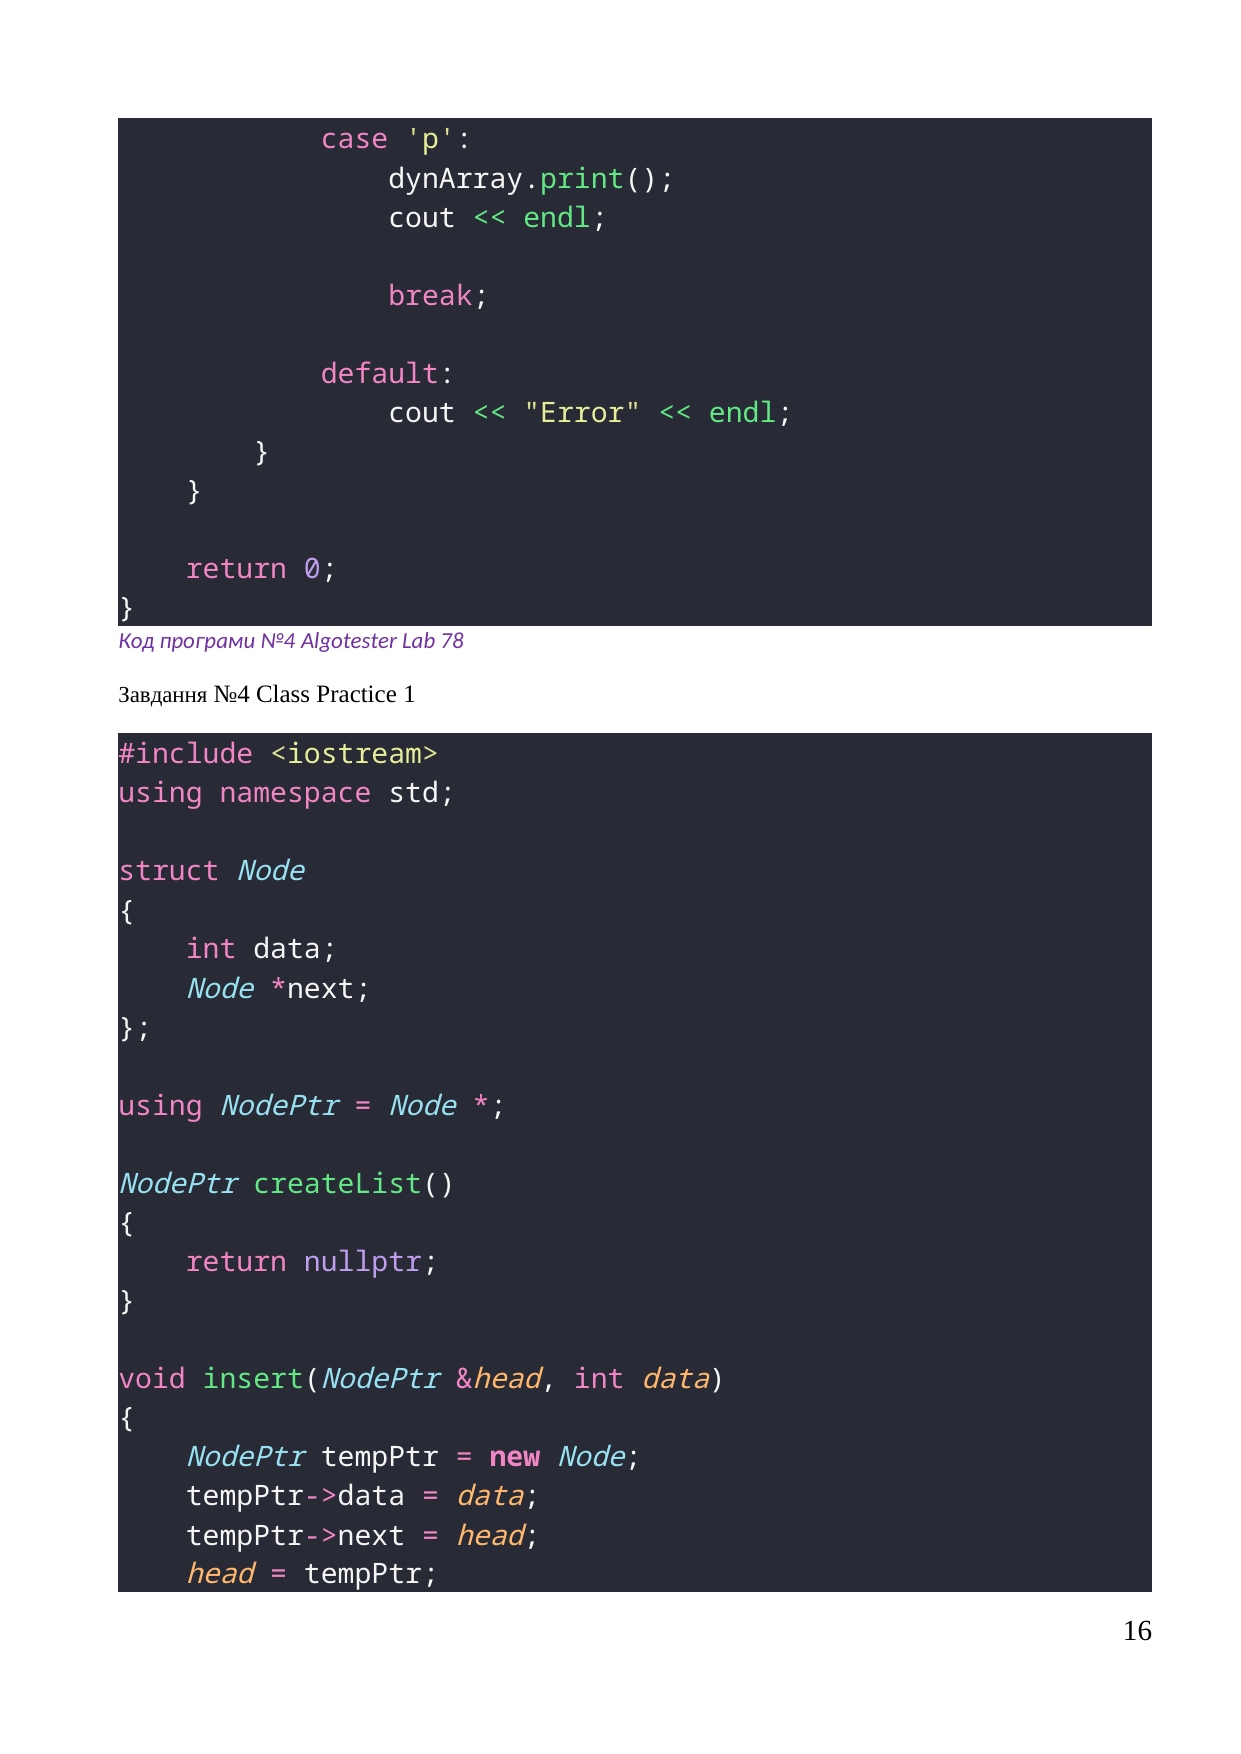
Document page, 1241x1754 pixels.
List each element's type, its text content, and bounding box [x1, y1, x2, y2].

text break; [118, 274, 1152, 313]
text struct Node [118, 850, 1152, 889]
text } [118, 470, 1152, 509]
text Завдання №4 Class Practice 1 [118, 679, 1152, 708]
text return nullptr; [118, 1241, 1152, 1280]
text } [118, 431, 1152, 470]
text int data; [118, 928, 1152, 967]
text NodePtr tempPtr = new Node; [118, 1436, 1152, 1475]
text return 0; [118, 548, 1152, 587]
text head = tempPtr; [118, 1553, 1152, 1592]
text tempPtr->next = head; [118, 1514, 1152, 1553]
text cout << endl; [118, 196, 1152, 235]
text using NodePtr = Node *; [118, 1084, 1152, 1123]
text #include <iostream> [118, 733, 1152, 772]
text { [118, 1202, 1152, 1241]
text case 'p': [118, 118, 1152, 157]
text tempPtr->data = data; [118, 1475, 1152, 1514]
text default: [118, 352, 1152, 392]
text using namespace std; [118, 772, 1152, 811]
text Node *next; [118, 967, 1152, 1006]
text { [118, 1397, 1152, 1436]
text cout << "Error" << endl; [118, 392, 1152, 431]
text }; [118, 1006, 1152, 1045]
text dynArray.print(); [118, 157, 1152, 196]
text { [118, 889, 1152, 928]
text Код програми №4 Algotester Lab 78 [118, 626, 1152, 654]
text NodePtr createList() [118, 1162, 1152, 1202]
text } [118, 1280, 1152, 1319]
text void insert(NodePtr &head, int data) [118, 1358, 1152, 1397]
text } [118, 587, 1152, 626]
